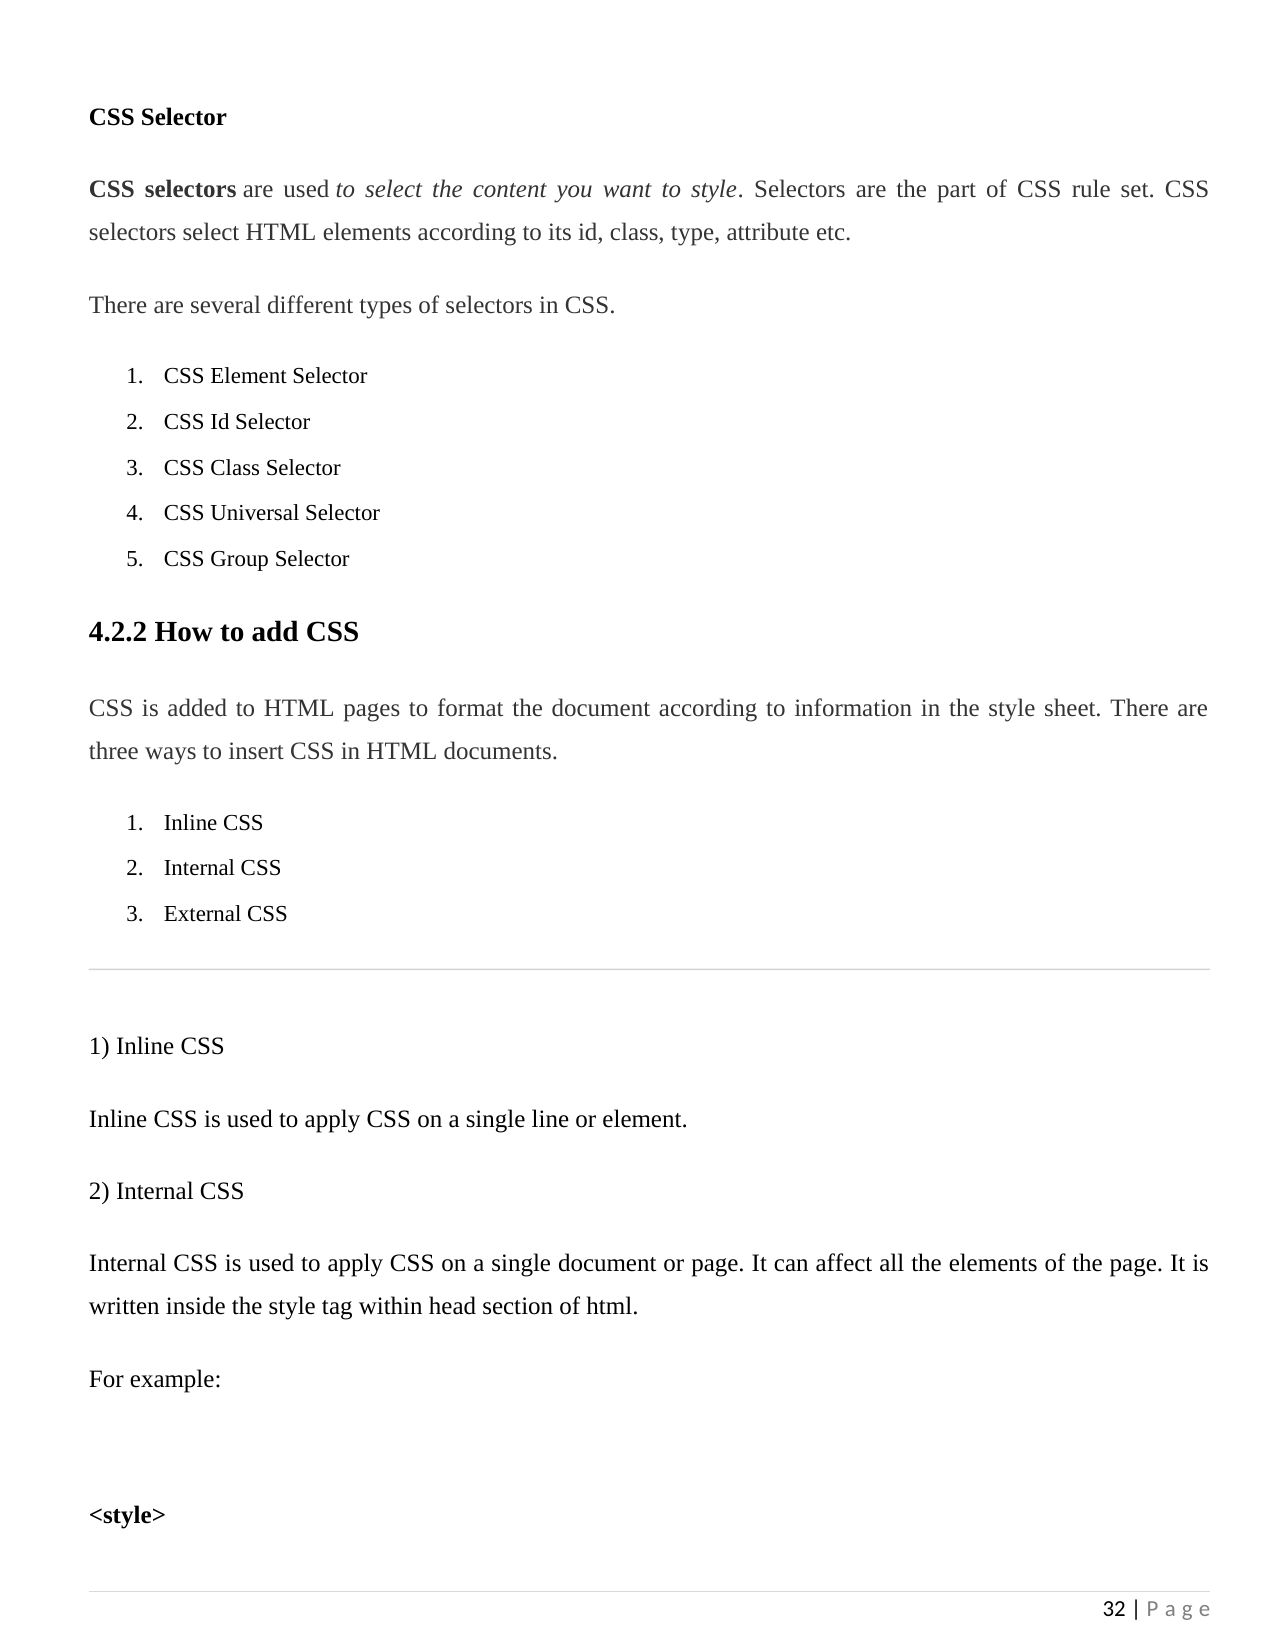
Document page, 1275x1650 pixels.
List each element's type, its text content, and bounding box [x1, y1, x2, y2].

subtitle 4.2.2 How to add CSS [89, 614, 1210, 647]
text CSS Selector [89, 102, 1210, 131]
list CSS Id Selector [126, 408, 1210, 434]
subtitle 2) Internal CSS [89, 1176, 1210, 1205]
text CSS selectors are used to select the content you want to style. Selectors are the part of CSS rule set. CSS selectors select HTML elements according to its id, class, type, attribute etc. [89, 174, 1210, 246]
subtitle 1) Inline CSS [89, 1031, 1210, 1060]
list Inline CSS [126, 808, 1210, 835]
list CSS Universal Selector [126, 499, 1210, 526]
text Internal CSS is used to apply CSS on a single document or page. It can affect all the elements of the page. It is written inside the style tag within head section of html. [89, 1248, 1210, 1320]
text CSS is added to HTML pages to format the document according to information in the style sheet. There are three ways to insert CSS in HTML documents. [89, 693, 1210, 765]
text There are several different types of selectors in CSS. [89, 290, 1210, 318]
list CSS Element Selector [126, 362, 1210, 388]
list External CSS [126, 900, 1210, 926]
list CSS Class Selector [126, 453, 1210, 480]
text For example: [89, 1364, 1210, 1392]
text <style> [89, 1500, 1210, 1529]
list Internal CSS [126, 854, 1210, 881]
text Inline CSS is used to apply CSS on a single line or element. [89, 1104, 1210, 1132]
list CSS Group Selector [126, 545, 1210, 571]
